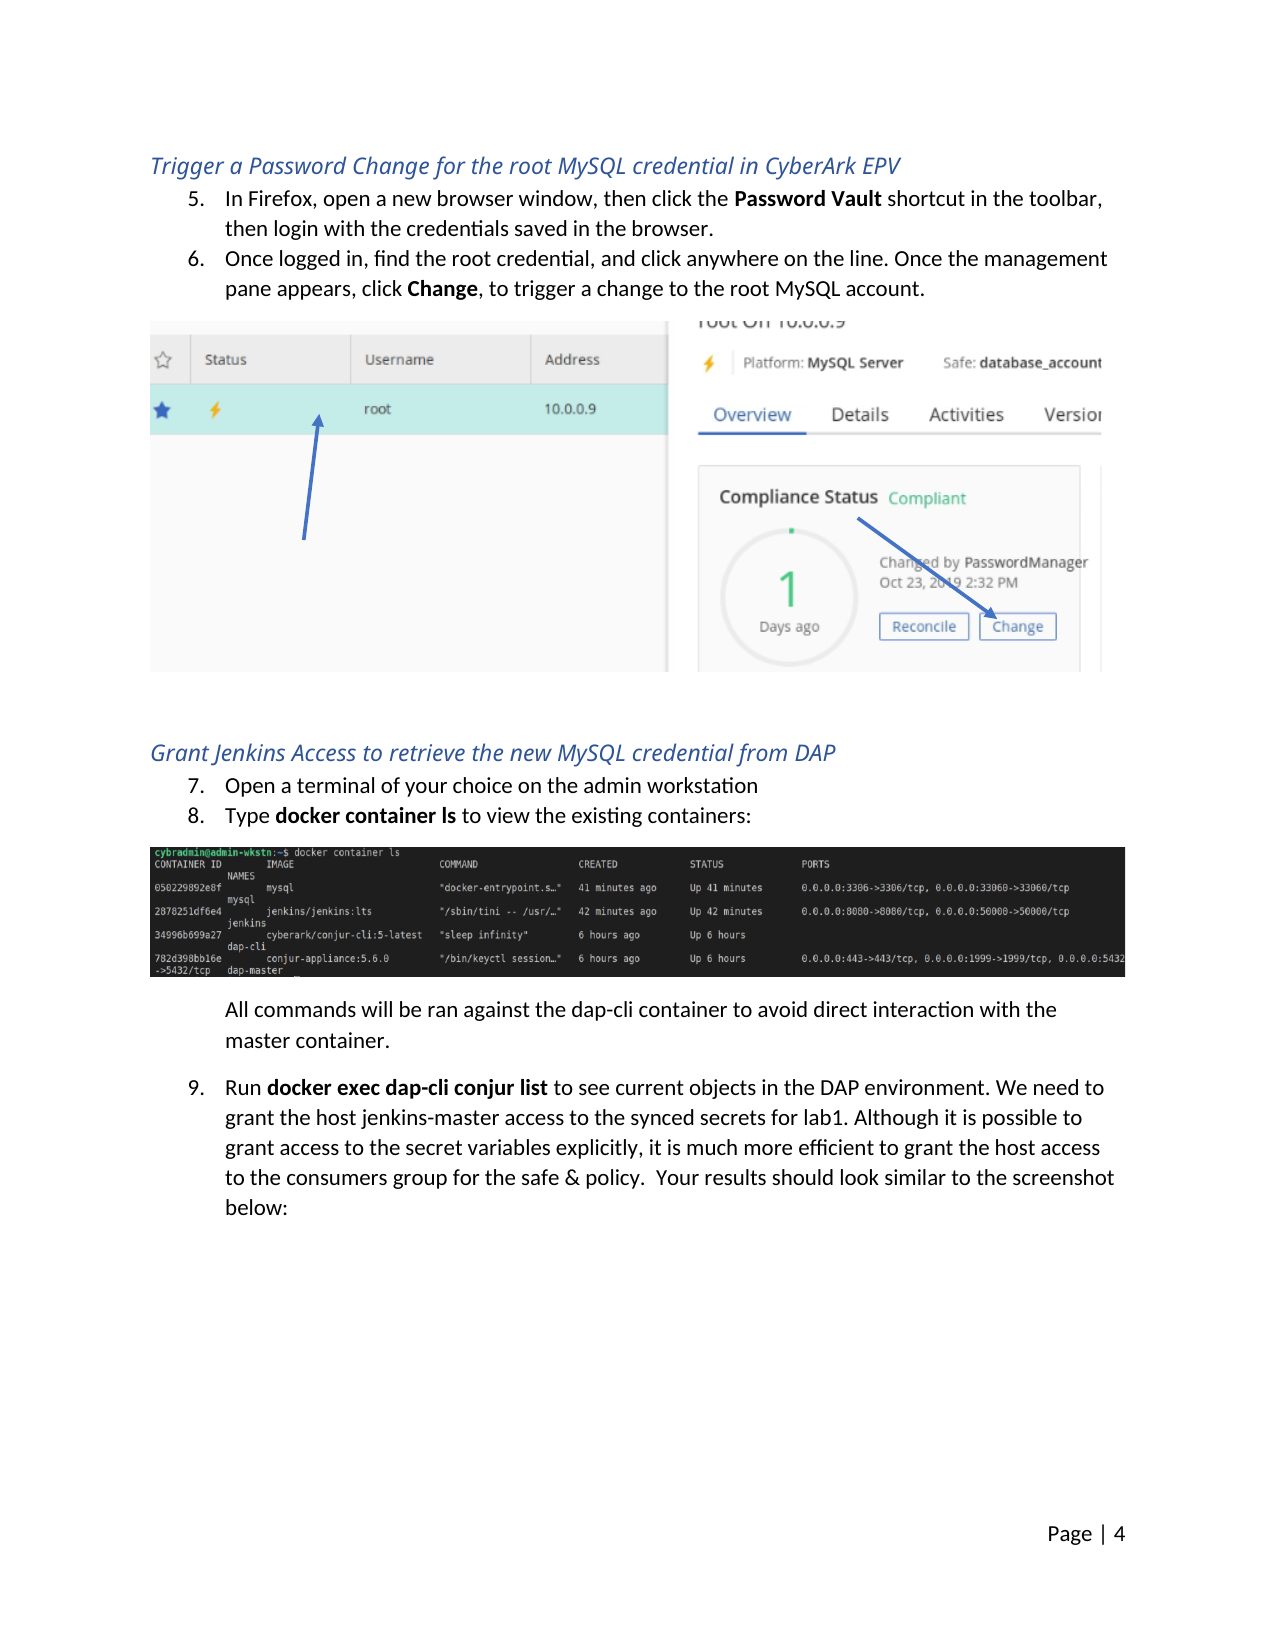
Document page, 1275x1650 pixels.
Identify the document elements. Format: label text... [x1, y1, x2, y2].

list Run docker exec dap-cli conjur list to see current objects in the DAP environment. We need to grant the host jenkins-master access to the synced secrets for lab1. Although it is possible to grant access to the secret variables explicitly, it is much more efficient to grant the host access to the consumers group for the safe & policy. Your results should look similar to the screenshot below: [187, 1073, 1125, 1221]
list In Firefox, open a new browser window, then click the Password Vault shortcut in the toolbar, then login with the credentials saved in the browser. [187, 184, 1125, 242]
subtitle Grant Jenkins Access to retrieve the new MySQL credential from DAP [150, 737, 1125, 768]
list Once logged in, find the root credential, and click anywhere on the line. Once the management pane appears, click Change, to trigger a change to the root MySQL account. [187, 244, 1125, 302]
list Open a terminal of your choice on the admin workstation [187, 771, 1125, 799]
text All commands will be ran against the dap-cli container to avoid direct interaction with the master container. [225, 996, 1125, 1054]
subtitle Trigger a Password Change for the root MySQL credential in CyberArk EPV [150, 150, 1125, 181]
list Type docker container ls to view the existing containers: [187, 801, 1125, 829]
